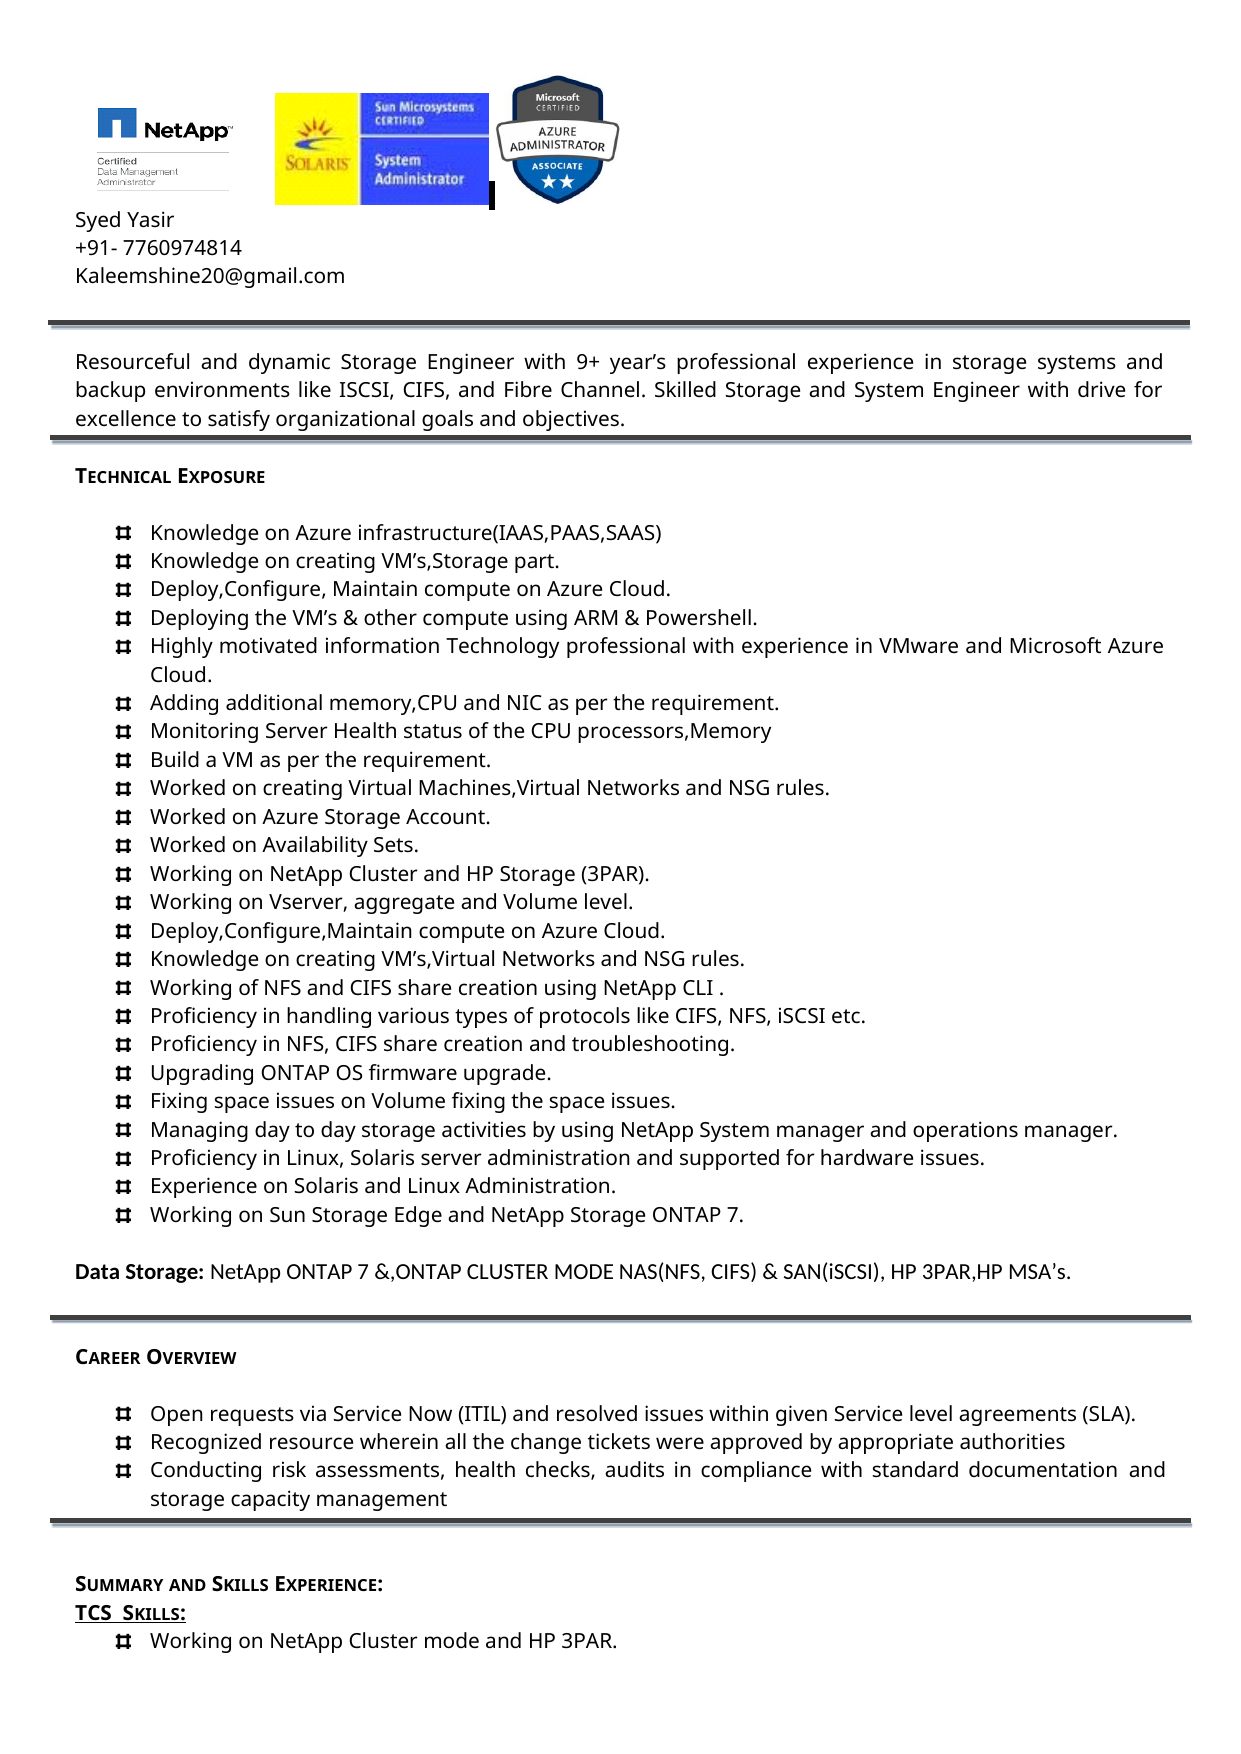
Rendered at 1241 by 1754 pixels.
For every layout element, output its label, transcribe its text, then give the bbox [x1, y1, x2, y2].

picture [113, 1092, 131, 1109]
picture [113, 1404, 131, 1421]
picture [113, 1433, 131, 1450]
text Data Storage: NetApp ONTAP 7 &,ONTAP CLUSTER MODE NAS(NFS, CIFS) & SAN(iSCSI), HP 3PAR,HP MSA’s. [75, 1257, 1165, 1285]
list Deploy,Configure, Maintain compute on Azure Cloud. [112, 574, 1166, 603]
text Kaleemshine20@gmail.com [75, 262, 1165, 290]
list Worked on Availability Sets. [112, 830, 1166, 859]
list Working on Sun Storage Edge and NetApp Storage ONTAP 7. [112, 1200, 1166, 1228]
picture [81, 93, 244, 205]
list Adding additional memory,CPU and NIC as per the requirement. [112, 688, 1166, 717]
list Knowledge on Azure infrastructure(IAAS,PAAS,SAAS) [112, 518, 1166, 546]
picture [113, 1461, 131, 1478]
list Experience on Solaris and Linux Administration. [112, 1172, 1166, 1200]
list Build a VM as per the requirement. [112, 745, 1166, 773]
list Monitoring Server Health status of the CPU processors,Memory [112, 717, 1166, 745]
picture [113, 637, 131, 654]
picture [113, 1149, 131, 1166]
picture [113, 750, 131, 768]
list Proficiency in handling various types of protocols like CIFS, NFS, iSCSI etc. [112, 1001, 1166, 1029]
text Career Overview [75, 1342, 1166, 1370]
text Syed Yasir [75, 205, 1165, 233]
text Technical Exposure [75, 461, 1166, 489]
picture [113, 836, 131, 853]
picture [113, 893, 131, 910]
text TCS Skills: [75, 1598, 1166, 1626]
picture [113, 921, 131, 939]
list Proficiency in NFS, CIFS share creation and troubleshooting. [112, 1029, 1166, 1058]
list Proficiency in Linux, Solaris server administration and supported for hardware issues. [112, 1143, 1166, 1172]
picture [113, 1006, 131, 1024]
list Fixing space issues on Volume fixing the space issues. [112, 1086, 1166, 1115]
picture [113, 1205, 131, 1223]
list Deploy,Configure,Maintain compute on Azure Cloud. [112, 916, 1166, 944]
list Highly motivated information Technology professional with experience in VMware and Microsoft Azure Cloud. [112, 631, 1166, 688]
picture [113, 1177, 131, 1194]
list Working on NetApp Cluster and HP Storage (3PAR). [112, 859, 1166, 887]
picture [113, 1631, 131, 1649]
picture [113, 949, 131, 967]
picture [113, 1063, 131, 1081]
list Deploying the VM’s & other compute using ARM & Powershell. [112, 603, 1166, 631]
list Knowledge on creating VM’s,Storage part. [112, 546, 1166, 574]
picture [275, 93, 489, 205]
picture [113, 523, 131, 540]
picture [113, 1035, 131, 1052]
picture [113, 779, 131, 796]
text +91- 7760974814 [75, 233, 1165, 262]
list Managing day to day storage activities by using NetApp System manager and operations manager. [112, 1115, 1166, 1143]
list Working of NFS and CIFS share creation using NetApp CLI . [112, 973, 1166, 1001]
picture [495, 75, 620, 205]
list Knowledge on creating VM’s,Virtual Networks and NSG rules. [112, 944, 1166, 973]
list Conducting risk assessments, health checks, audits in compliance with standard documentation and storage capacity management [112, 1456, 1166, 1512]
list Worked on creating Virtual Machines,Virtual Networks and NSG rules. [112, 773, 1166, 802]
list Recognized resource wherein all the change tickets were approved by appropriate authorities [112, 1427, 1166, 1456]
text Resourceful and dynamic Storage Engineer with 9+ year’s professional experience in storage systems and backup environments like ISCSI, CIFS, and Fibre Channel. Skilled Storage and System Engineer with drive for excellence to satisfy organizational goals and objectives. [75, 347, 1165, 432]
picture [113, 608, 131, 626]
list Open requests via Service Now (ITIL) and resolved issues within given Service level agreements (SLA). [112, 1399, 1166, 1427]
list Working on NetApp Cluster mode and HP 3PAR. [112, 1626, 1166, 1655]
list Working on Vserver, aggregate and Volume level. [112, 887, 1166, 916]
list Upgrading ONTAP OS firmware upgrade. [112, 1058, 1166, 1086]
picture [113, 551, 131, 569]
picture [113, 722, 131, 739]
picture [113, 807, 131, 825]
picture [113, 978, 131, 995]
list Worked on Azure Storage Account. [112, 802, 1166, 830]
picture [113, 864, 131, 882]
picture [113, 694, 131, 711]
text Summary and Skills Experience: [75, 1569, 1166, 1598]
picture [113, 1120, 131, 1137]
picture [113, 580, 131, 597]
